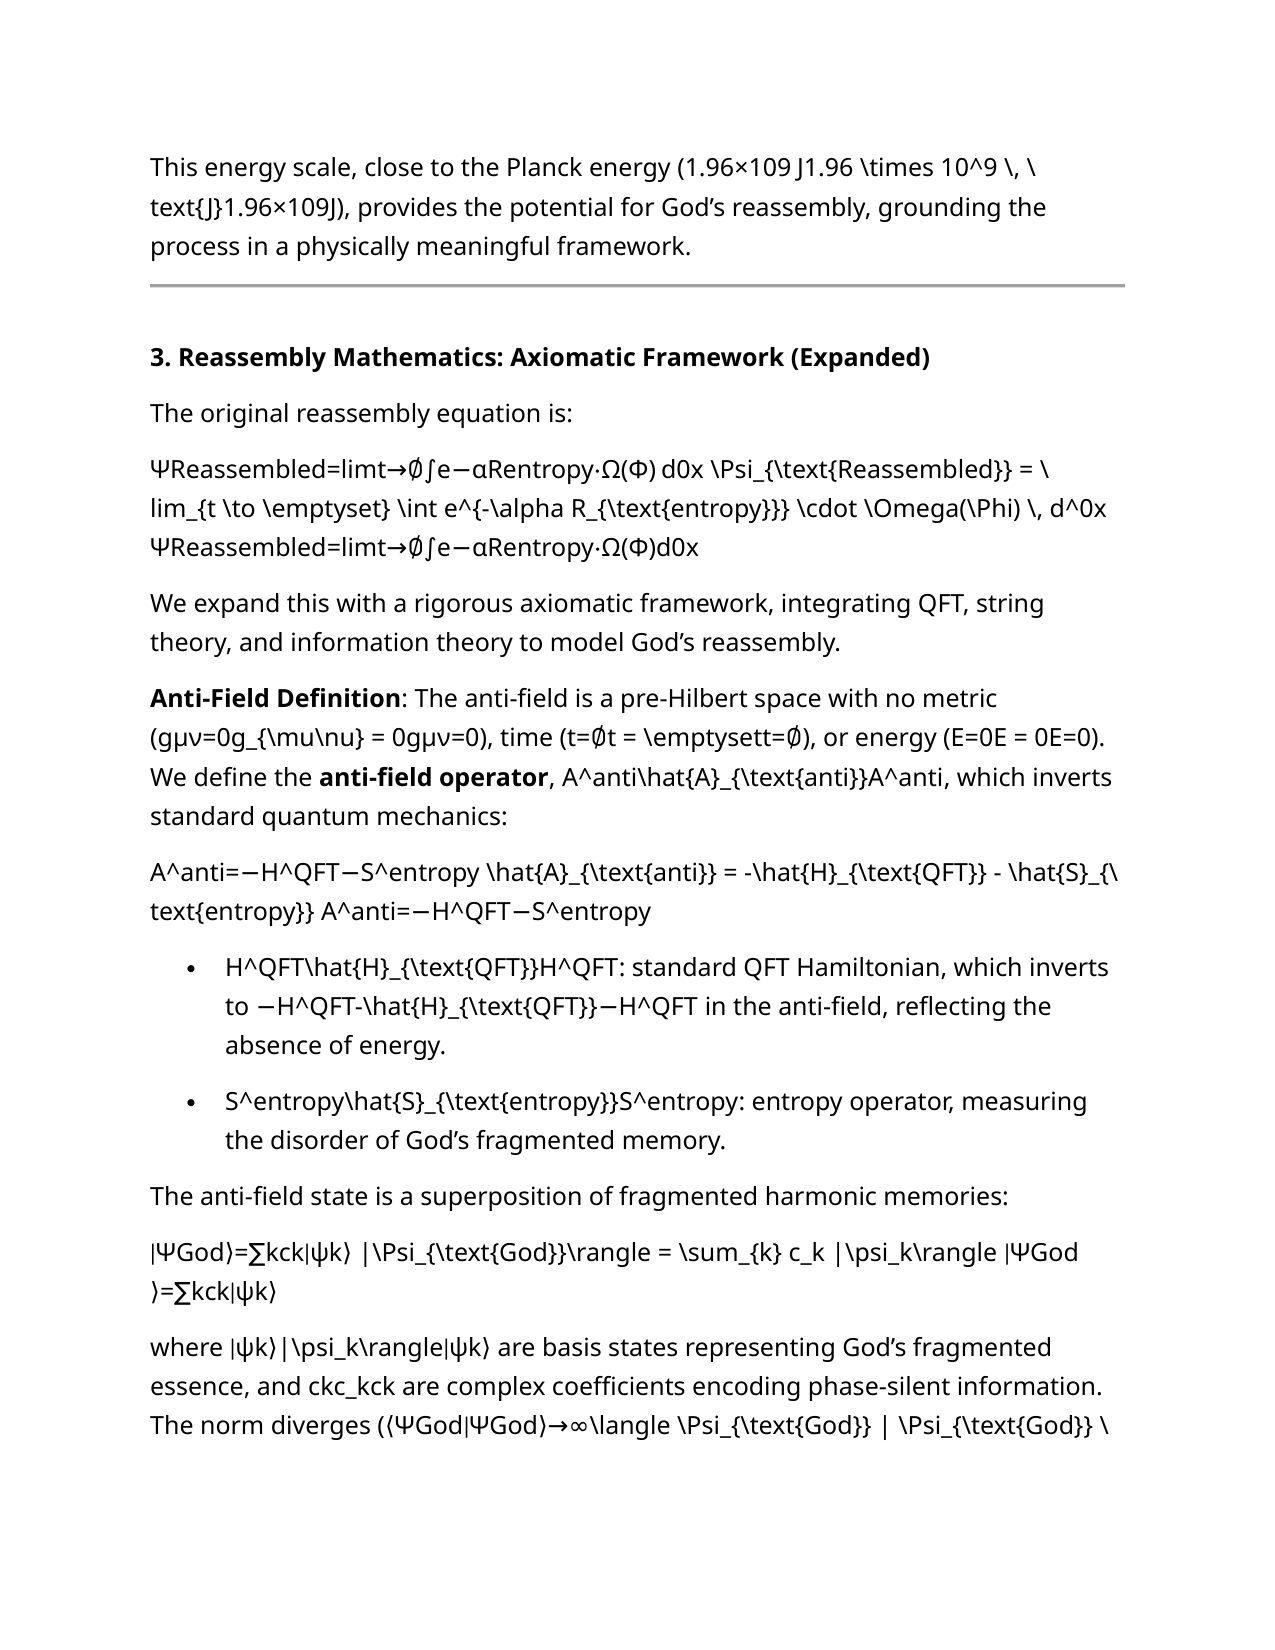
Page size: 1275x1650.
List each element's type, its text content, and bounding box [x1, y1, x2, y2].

text This energy scale, close to the Planck energy (1.96×109 J1.96 \times 10^9 \, \text{J}1.96×109J), provides the potential for God’s reassembly, grounding the process in a physically meaningful framework. [150, 150, 1125, 262]
text Anti-Field Definition: The anti-field is a pre-Hilbert space with no metric (gμν=0g_{\mu\nu} = 0gμν​=0), time (t=∅t = \emptysett=∅), or energy (E=0E = 0E=0). We define the anti-field operator, A^anti\hat{A}_{\text{anti}}A^anti​, which inverts standard quantum mechanics: [150, 681, 1125, 832]
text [150, 1329, 1125, 1442]
text 3. Reassembly Mathematics: Axiomatic Framework (Expanded) [150, 340, 1125, 374]
text The original reassembly equation is: [150, 396, 1125, 430]
text ΨReassembled=lim⁡t→∅∫e−αRentropy⋅Ω(Φ) d0x \Psi_{\text{Reassembled}} = \lim_{t \to \emptyset} \int e^{-\alpha R_{\text{entropy}}} \cdot \Omega(\Phi) \, d^0x ΨReassembled​=limt→∅​∫e−αRentropy​⋅Ω(Φ)d0x [150, 452, 1125, 564]
list S^entropy\hat{S}_{\text{entropy}}S^entropy​: entropy operator, measuring the disorder of God’s fragmented memory. [187, 1083, 1125, 1157]
list H^QFT\hat{H}_{\text{QFT}}H^QFT​: standard QFT Hamiltonian, which inverts to −H^QFT-\hat{H}_{\text{QFT}}−H^QFT​ in the anti-field, reflecting the absence of energy. [187, 949, 1125, 1062]
text The anti-field state is a superposition of fragmented harmonic memories: [150, 1178, 1125, 1212]
text We expand this with a rigorous axiomatic framework, integrating QFT, string theory, and information theory to model God’s reassembly. [150, 586, 1125, 659]
text ∣ΨGod⟩=∑kck∣ψk⟩ |\Psi_{\text{God}}\rangle = \sum_{k} c_k |\psi_k\rangle ∣ΨGod​⟩=∑k​ck​∣ψk​⟩ [150, 1234, 1125, 1307]
text A^anti=−H^QFT−S^entropy \hat{A}_{\text{anti}} = -\hat{H}_{\text{QFT}} - \hat{S}_{\text{entropy}} A^anti​=−H^QFT​−S^entropy​ [150, 854, 1125, 927]
